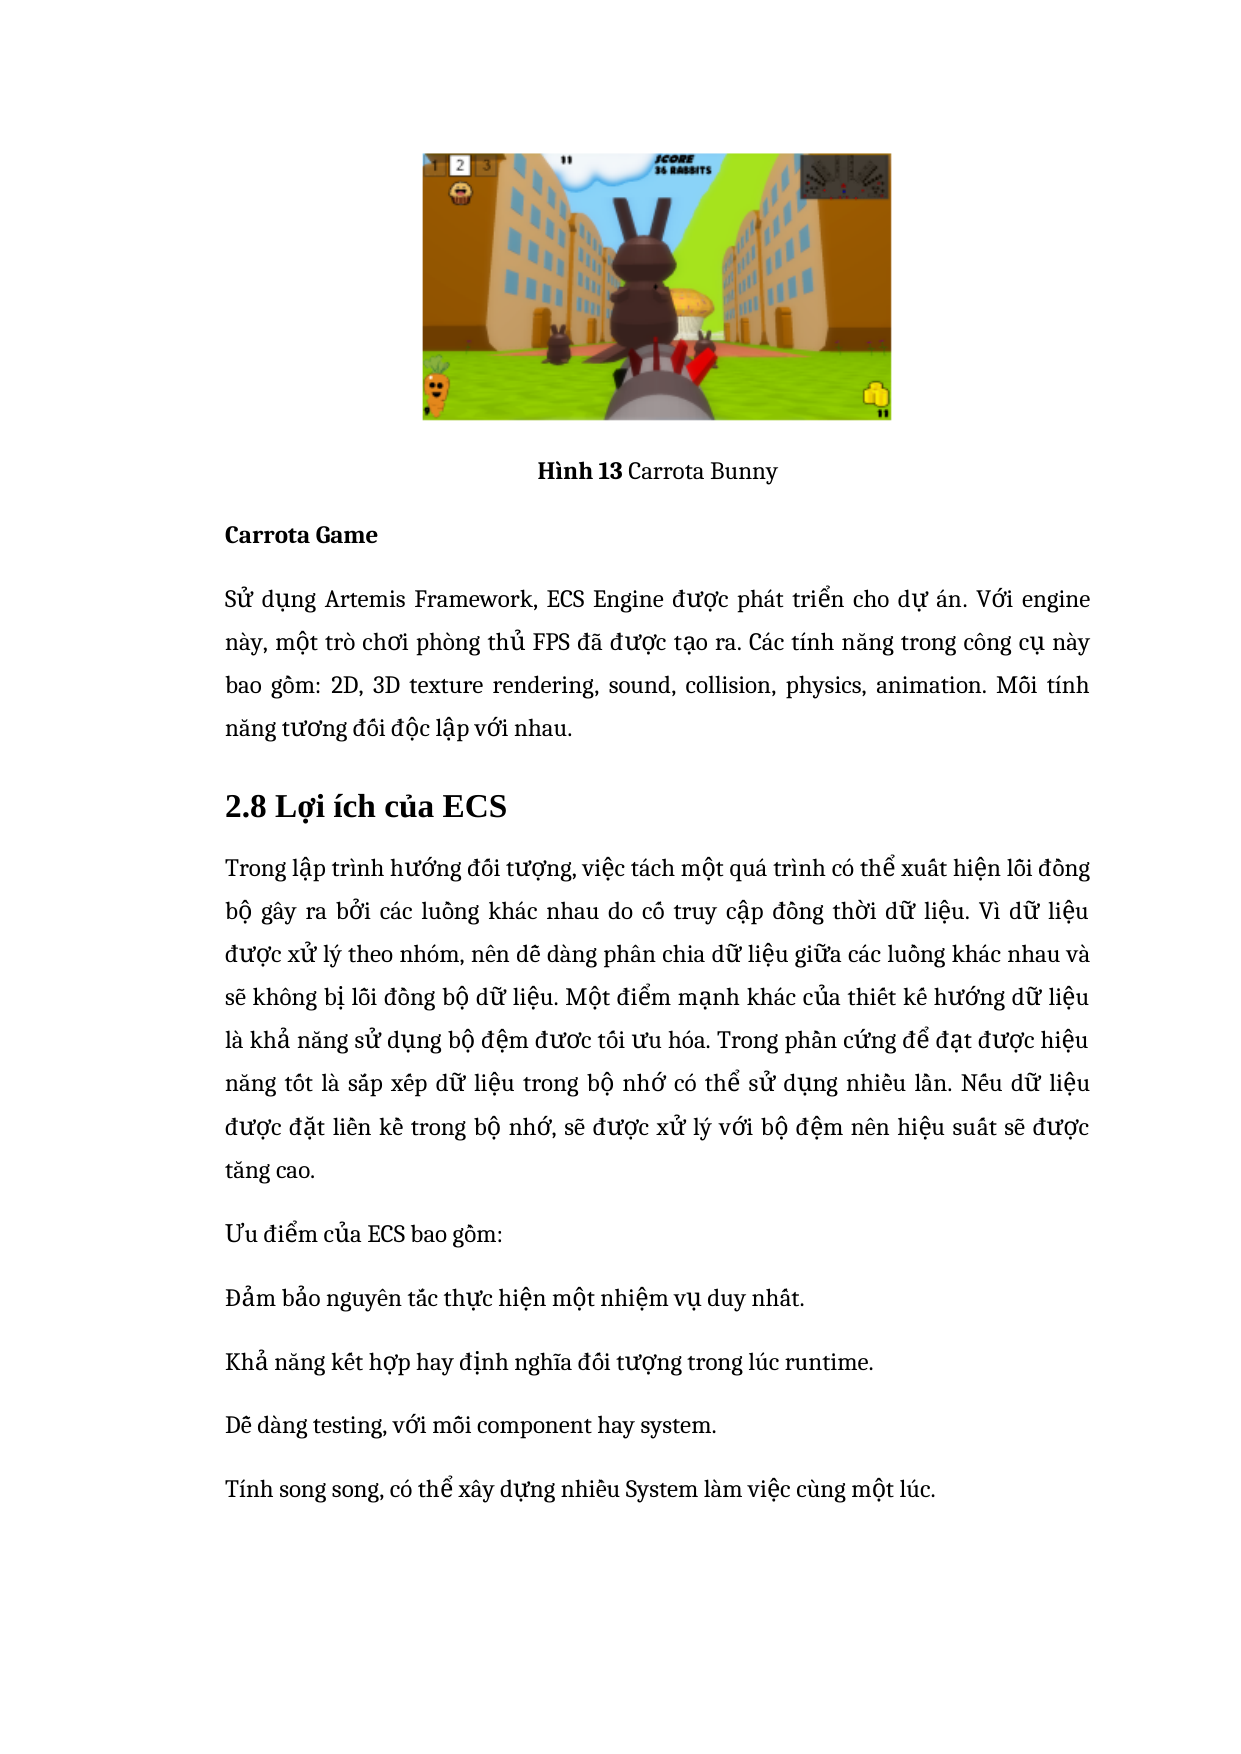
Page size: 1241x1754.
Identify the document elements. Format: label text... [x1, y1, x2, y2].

text Sử dụng Artemis Framework, ECS Engine được phát triển cho dự án. Với engine này, một trò chơi phòng thủ FPS đã được tạo ra. Các tính năng trong công cụ này bao gồm: 2D, 3D texture rendering, sound, collision, physics, animation. Mỗi tính năng tương đối độc lập với nhau. [225, 656, 1090, 743]
picture [422, 150, 893, 422]
text Ưu điểm của ECS bao gồm: [225, 1219, 1090, 1248]
text Carrota Game [225, 521, 1090, 549]
text Tính song song, có thể xây dựng nhiều System làm việc cùng một lúc. [225, 1475, 1090, 1504]
text Trong lập trình hướng đối tượng, việc tách một quá trình có thể xuất hiện lỗi đồng bộ gây ra bởi các luồng khác nhau do cố truy cập đồng thời dữ liệu. Vì dữ liệu được xử lý theo nhóm, nên dễ dàng phân chia dữ liệu giữa các luồng khác nhau và sẽ không bị lỗi đồng bộ dữ liệu. Một điểm mạnh khác của thiết kế hướng dữ liệu là khả năng sử dụng bộ đệm đươc tối ưu hóa. Trong phần cứng để đạt được hiệu năng tốt là sắp xếp dữ liệu trong bộ nhớ có thể sử dụng nhiều lần. Nếu dữ liệu được đặt liền kề trong bộ nhớ, sẽ được xử lý với bộ đệm nên hiệu suất sẽ được tăng cao. [225, 854, 1090, 1184]
text Sử dụng Artemis Framework, ECS Engine được phát triển cho dự án. Với engine này, một trò chơi phòng thủ FPS đã được tạo ra. Các tính năng trong công cụ này bao gồm: 2D, 3D texture rendering, sound, collision, physics, animation. Mỗi tính năng tương đối độc lập với nhau. [225, 584, 1090, 628]
text Khả năng kết hợp hay định nghĩa đối tượng trong lúc runtime. [225, 1347, 1090, 1376]
text Dễ dàng testing, với mỗi component hay system. [225, 1411, 1090, 1440]
text Đảm bảo nguyên tắc thực hiện một nhiệm vụ duy nhất. [225, 1283, 1090, 1312]
text 2.8 Lợi ích của ECS [225, 786, 1090, 824]
text Hình 13 Carrota Bunny [225, 457, 1090, 485]
